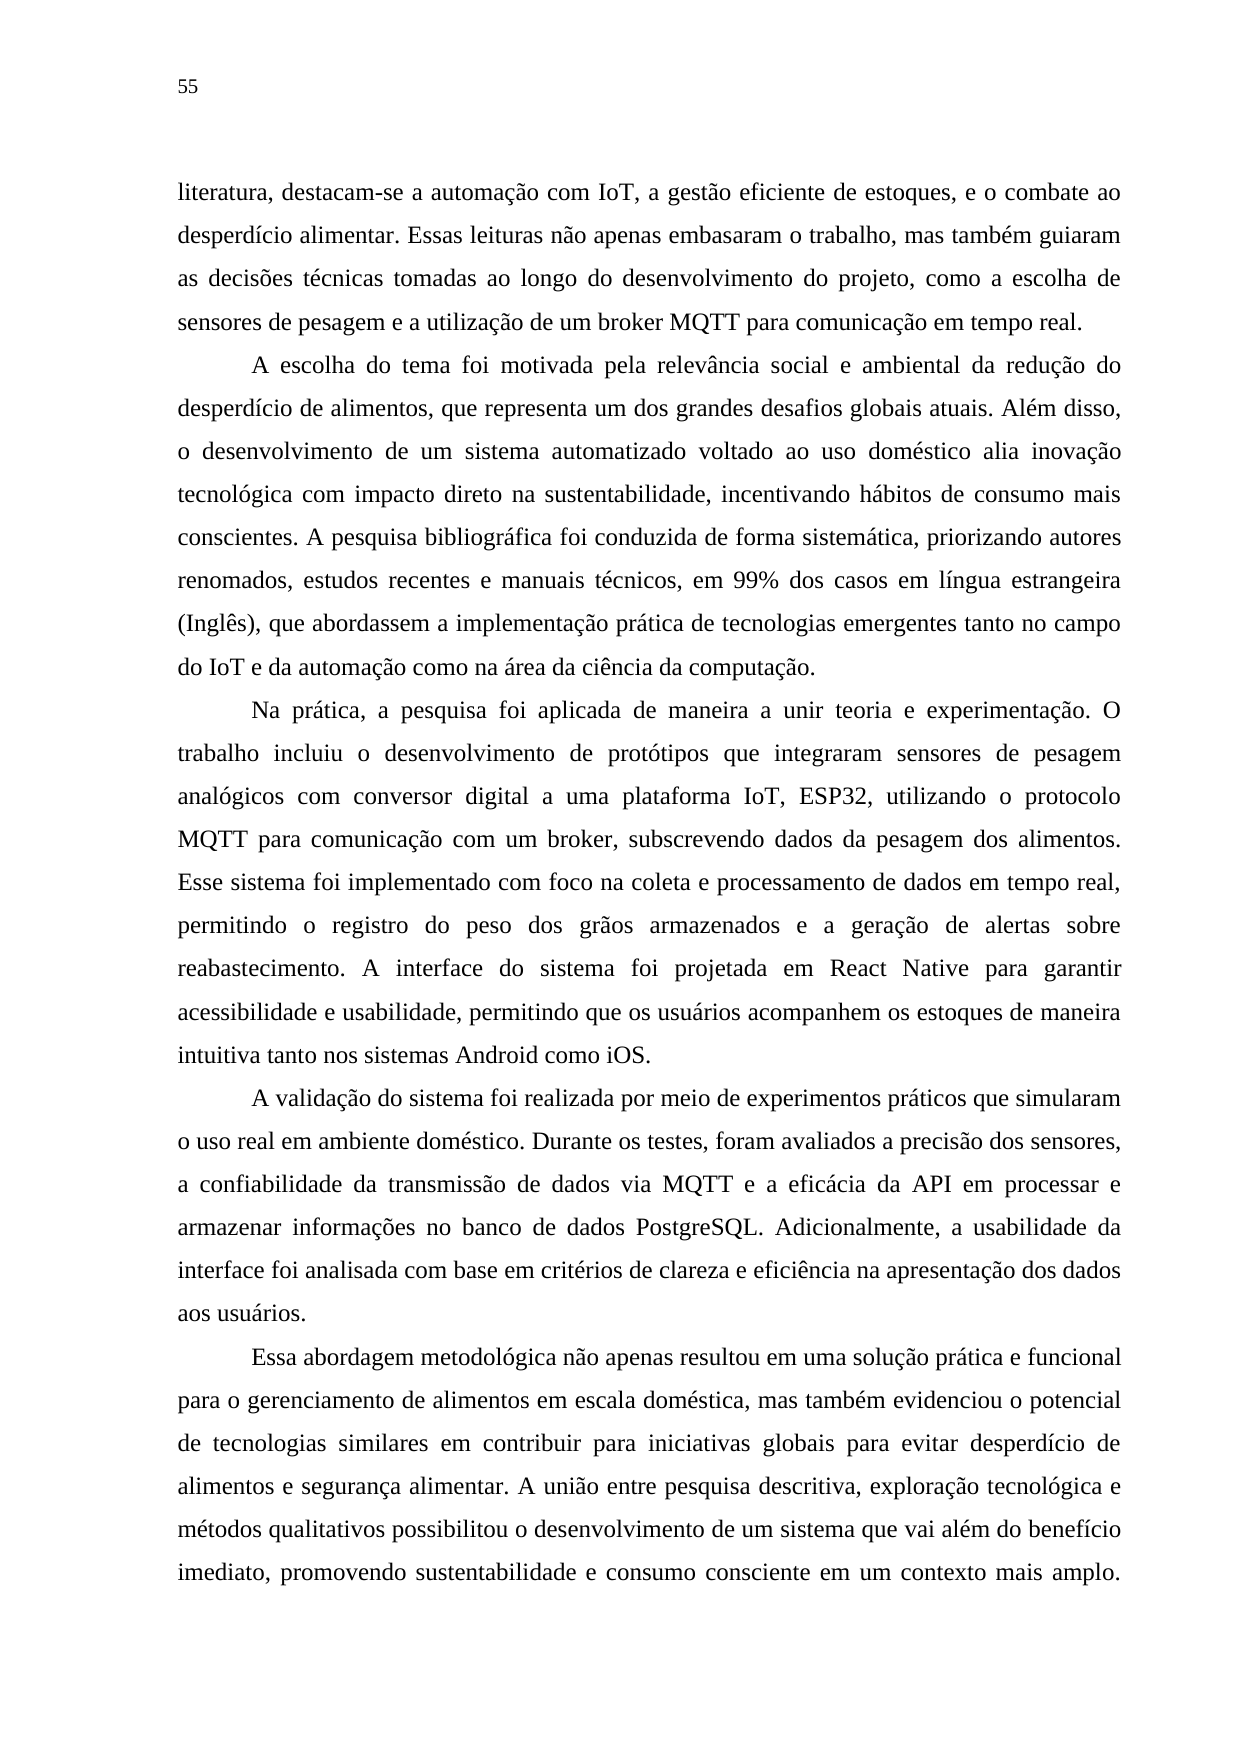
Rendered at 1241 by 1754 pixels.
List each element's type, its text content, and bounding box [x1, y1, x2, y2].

text A validação do sistema foi realizada por meio de experimentos práticos que simularam o uso real em ambiente doméstico. Durante os testes, foram avaliados a precisão dos sensores, a confiabilidade da transmissão de dados via MQTT e a eficácia da API em processar e armazenar informações no banco de dados PostgreSQL. Adicionalmente, a usabilidade da interface foi analisada com base em critérios de clareza e eficiência na apresentação dos dados aos usuários. [177, 1083, 1122, 1327]
text A escolha do tema foi motivada pela relevância social e ambiental da redução do desperdício de alimentos, que representa um dos grandes desafios globais atuais. Além disso, o desenvolvimento de um sistema automatizado voltado ao uso doméstico alia inovação tecnológica com impacto direto na sustentabilidade, incentivando hábitos de consumo mais conscientes. A pesquisa bibliográfica foi conduzida de forma sistemática, priorizando autores renomados, estudos recentes e manuais técnicos, em 99% dos casos em língua estrangeira (Inglês), que abordassem a implementação prática de tecnologias emergentes tanto no campo do IoT e da automação como na área da ciência da computação. [177, 350, 1122, 680]
text Na prática, a pesquisa foi aplicada de maneira a unir teoria e experimentação. O trabalho incluiu o desenvolvimento de protótipos que integraram sensores de pesagem analógicos com conversor digital a uma plataforma IoT, ESP32, utilizando o protocolo MQTT para comunicação com um broker, subscrevendo dados da pesagem dos alimentos. Esse sistema foi implementado com foco na coleta e processamento de dados em tempo real, permitindo o registro do peso dos grãos armazenados e a geração de alertas sobre reabastecimento. A interface do sistema foi projetada em React Native para garantir acessibilidade e usabilidade, permitindo que os usuários acompanhem os estoques de maneira intuitiva tanto nos sistemas Android como iOS. [177, 695, 1122, 1068]
